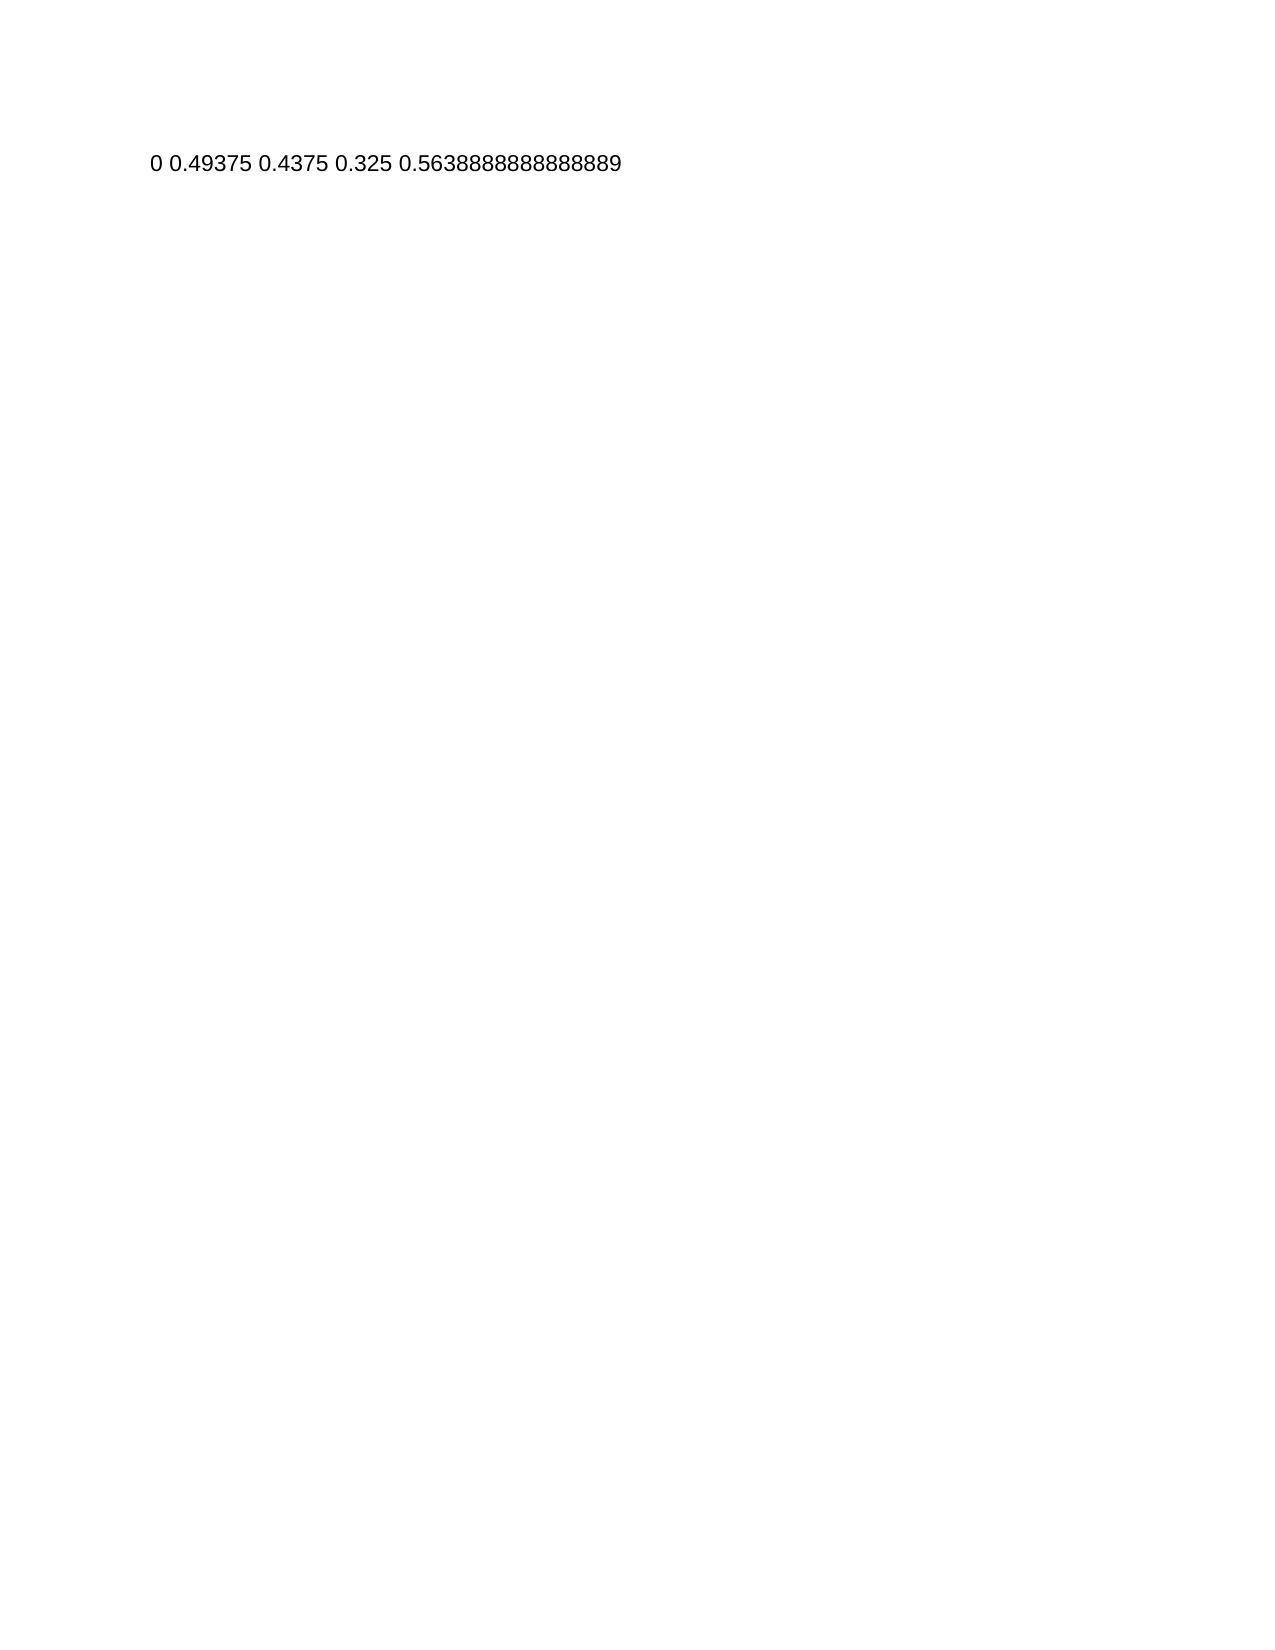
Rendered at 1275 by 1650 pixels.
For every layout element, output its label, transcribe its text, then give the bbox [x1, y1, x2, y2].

text 0 0.49375 0.4375 0.325 0.5638888888888889 [150, 150, 1125, 176]
